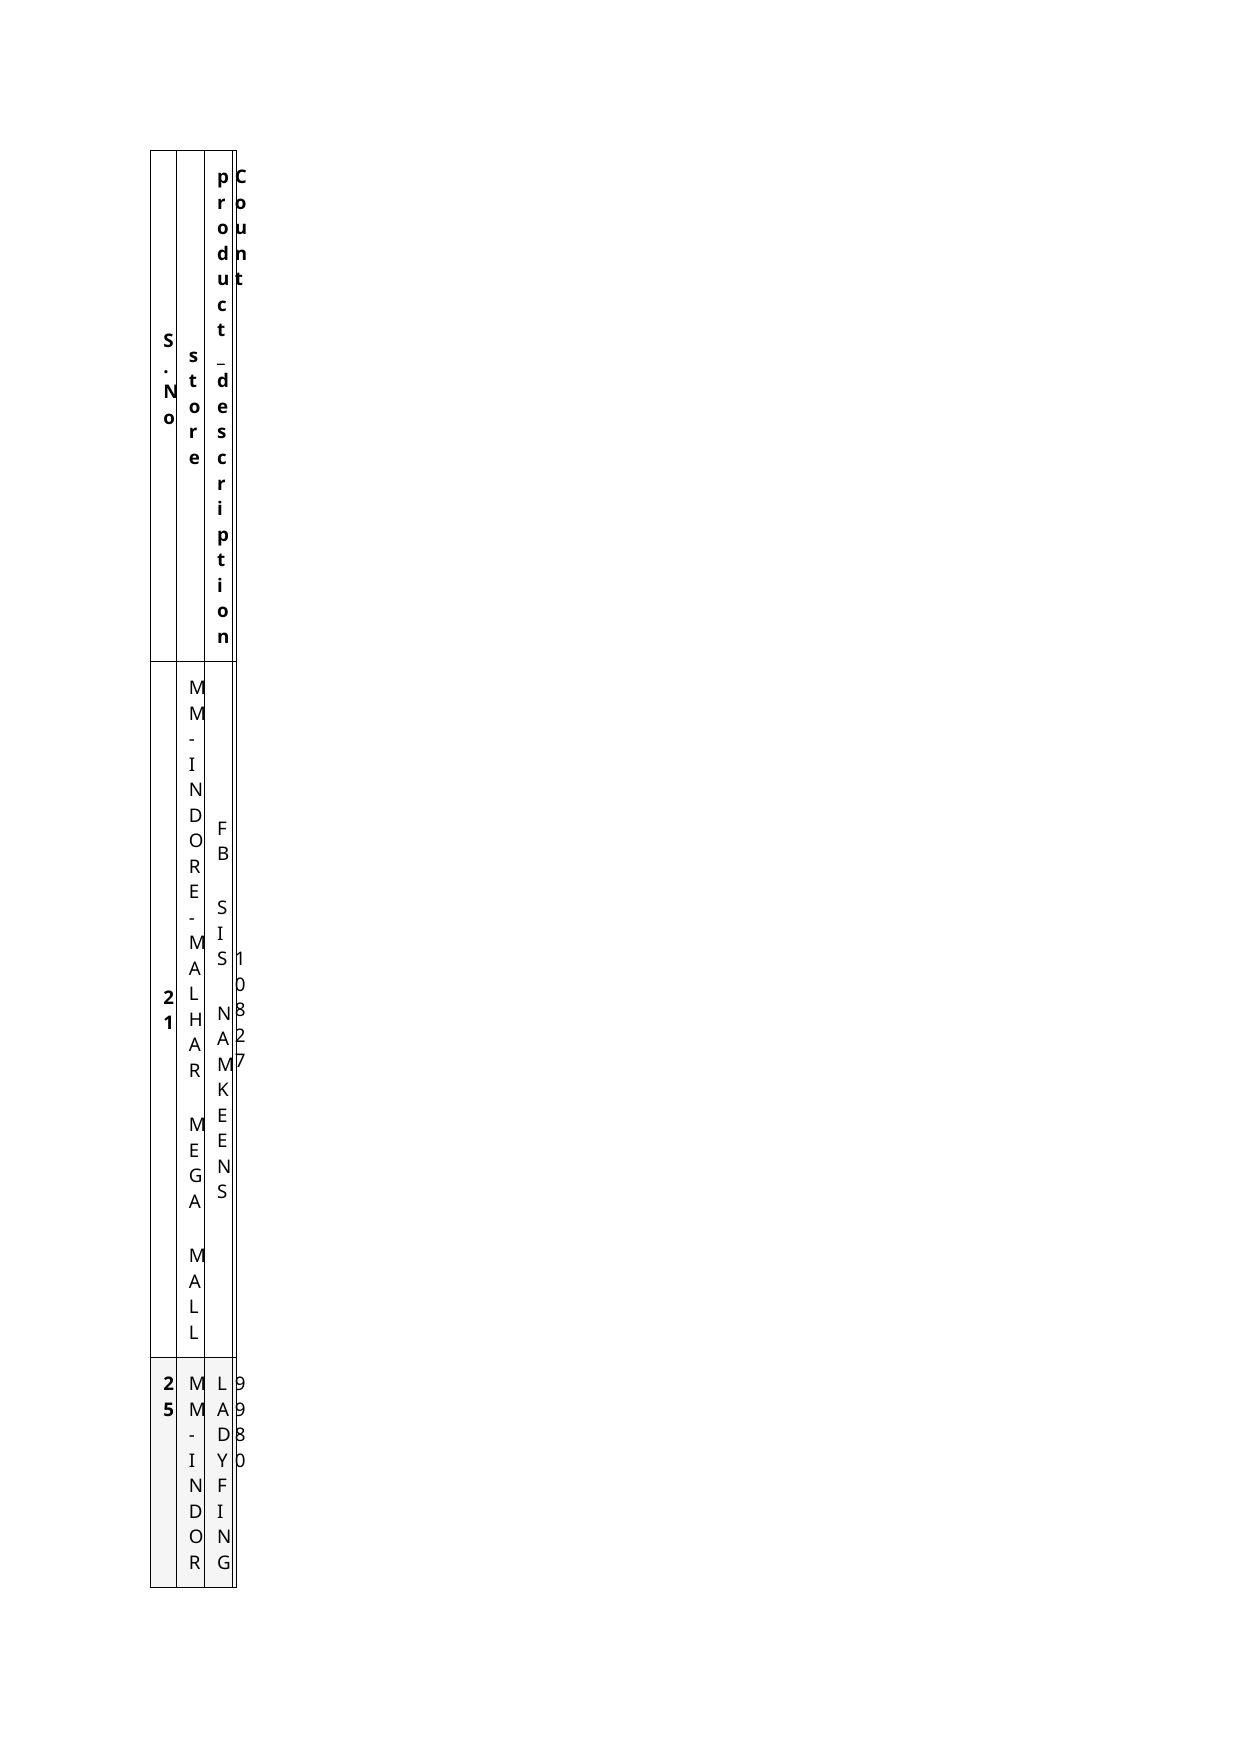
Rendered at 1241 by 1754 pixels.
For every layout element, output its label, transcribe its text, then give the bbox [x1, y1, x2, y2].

table_cell 21 [151, 662, 176, 1357]
table_cell 25 [151, 1358, 176, 1587]
table_cell MM-INDORE-MALHAR MEGA MALL [177, 662, 204, 1357]
table_cell FB SIS NAMKEENS [205, 662, 232, 1357]
table_header store [177, 151, 204, 661]
table_header product_description [205, 151, 232, 661]
table_header S.No [151, 151, 176, 661]
table_cell MM-INDORE-MALHAR MEGA MALL [177, 1358, 204, 1587]
table_cell LADYFINGER LOOSE [205, 1358, 232, 1587]
